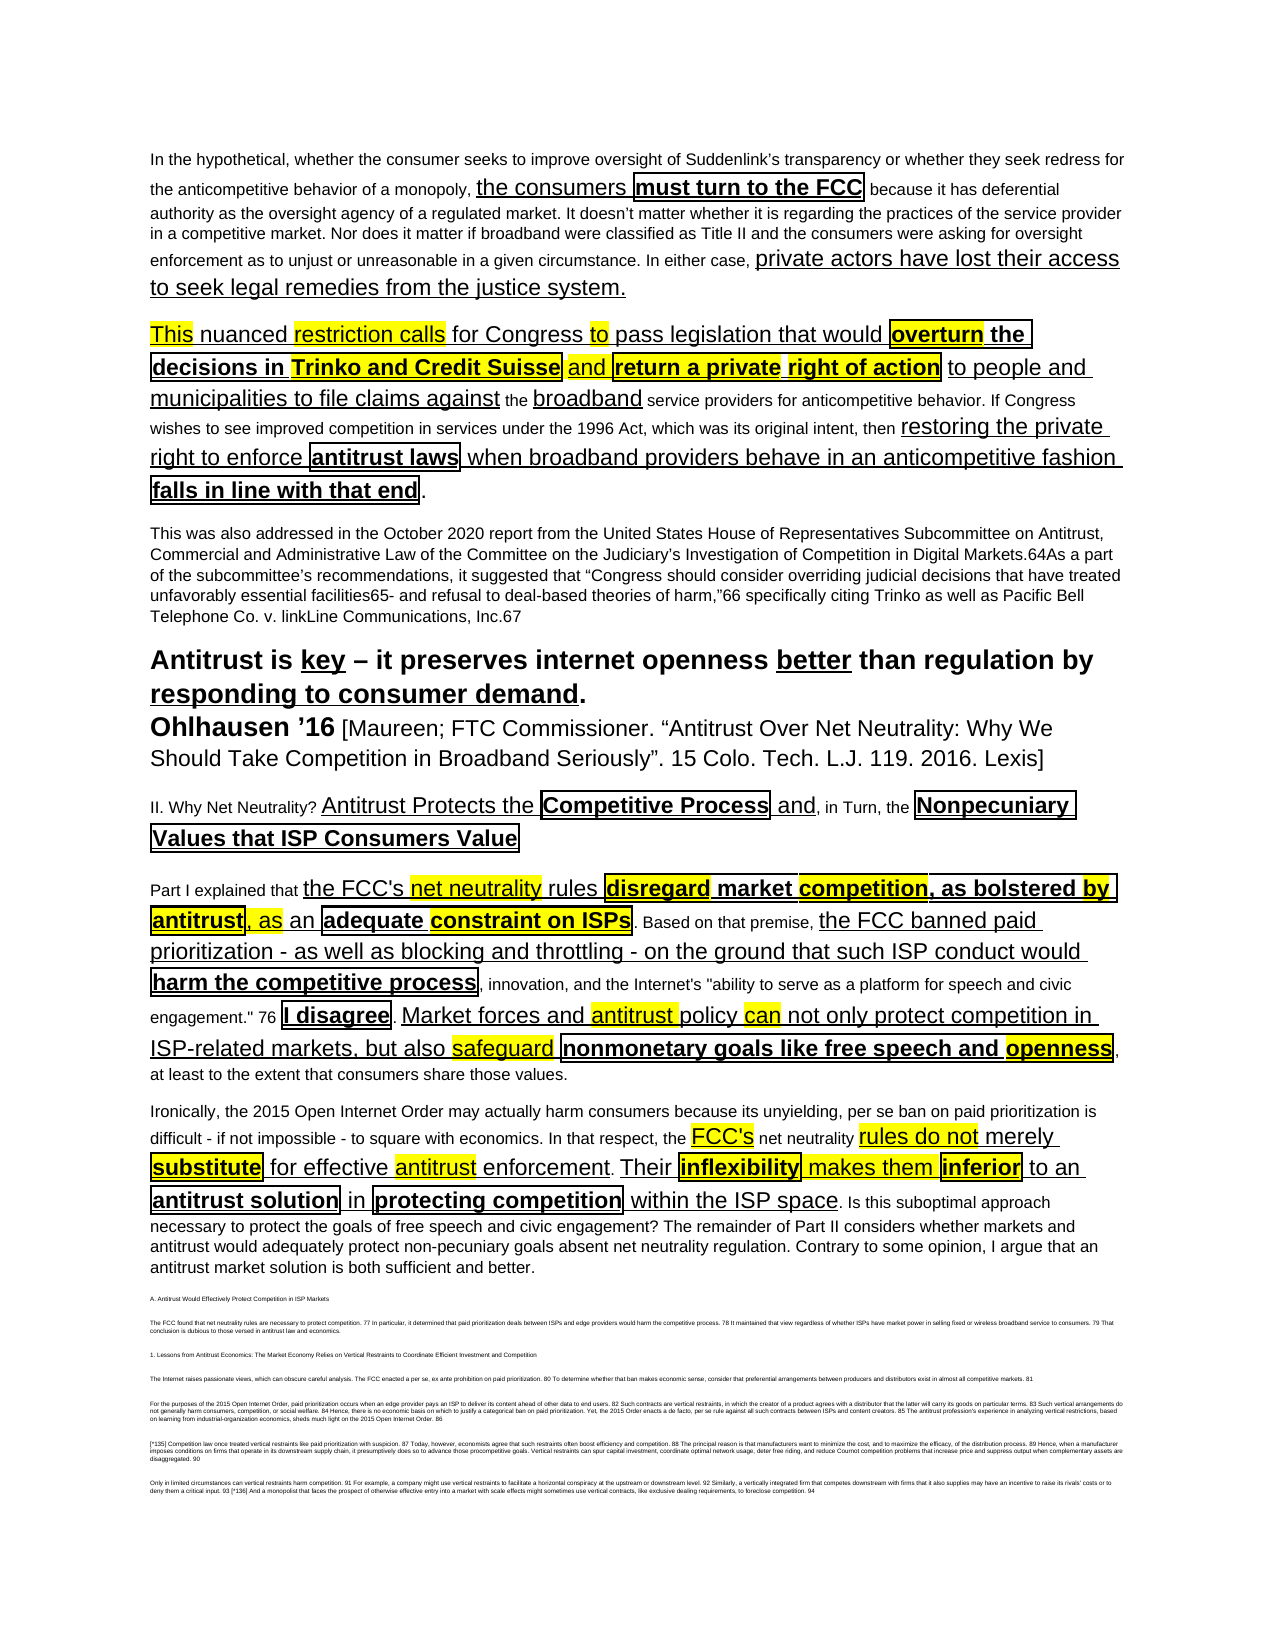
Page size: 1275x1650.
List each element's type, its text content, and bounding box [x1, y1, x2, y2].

text Ohlhausen ’16 [Maureen; FTC Commissioner. “Antitrust Over Net Neutrality: Why We Should Take Competition in Broadband Seriously”. 15 Colo. Tech. L.J. 119. 2016. Lexis] [150, 711, 1125, 771]
text Ironically, the 2015 Open Internet Order may actually harm consumers because its unyielding, per se ban on paid prioritization is difficult - if not impossible - to square with economics. In that respect, the FCC's net neutrality rules do not merely substitute for effective antitrust enforcement. Their inflexibility makes them inferior to an antitrust solution in protecting competition within the ISP space. Is this suboptimal approach necessary to protect the goals of free speech and civic engagement? The remainder of Part II considers whether markets and antitrust would adequately protect non-pecuniary goals absent net neutrality regulation. Contrary to some opinion, I argue that an antitrust market solution is both sufficient and better. [150, 1102, 1125, 1277]
text This nuanced restriction calls for Congress to pass legislation that would overturn the decisions in Trinko and Credit Suisse and return a private right of action to people and municipalities to file claims against the broadband service providers for anticompetitive behavior. If Congress wishes to see improved competition in services under the 1996 Act, which was its original intent, then restoring the private right to enforce antitrust laws when broadband providers behave in an anticompetitive fashion falls in line with that end. [150, 319, 1125, 505]
text This was also addressed in the October 2020 report from the United States House of Representatives Subcommittee on Antitrust, Commercial and Administrative Law of the Committee on the Judiciary’s Investigation of Competition in Digital Markets.64As a part of the subcommittee’s recommendations, it suggested that “Congress should consider overriding judicial decisions that have treated unfavorably essential facilities65- and refusal to deal-based theories of harm,”66 specifically citing Trinko as well as Pacific Bell Telephone Co. v. linkLine Communications, Inc.67 [150, 524, 1125, 626]
text II. Why Net Neutrality? Antitrust Protects the Competitive Process and, in Turn, the Nonpecuniary Values that ISP Consumers Value [150, 790, 1125, 853]
subtitle Antitrust is key – it preserves internet openness better than regulation by responding to consumer demand. [150, 644, 1125, 709]
text Part I explained that the FCC's net neutrality rules disregard market competition, as bolstered by antitrust, as an adequate constraint on ISPs. Based on that premise, the FCC banned paid prioritization - as well as blocking and throttling - on the ground that such ISP conduct would harm the competitive process, innovation, and the Internet's "ability to serve as a platform for speech and civic engagement." 76 I disagree. Market forces and antitrust policy can not only protect competition in ISP-related markets, but also safeguard nonmonetary goals like free speech and openness, at least to the extent that consumers share those values. [150, 872, 1125, 1084]
text In the hypothetical, whether the consumer seeks to improve oversight of Suddenlink’s transparency or whether they seek redress for the anticompetitive behavior of a monopoly, the consumers must turn to the FCC because it has deferential authority as the oversight agency of a regulated market. It doesn’t matter whether it is regarding the practices of the service provider in a competitive market. Nor does it matter if broadband were classified as Title II and the consumers were asking for oversight enforcement as to unjust or unreasonable in a given circumstance. In either case, private actors have lost their access to seek legal remedies from the justice system. [150, 150, 1125, 300]
